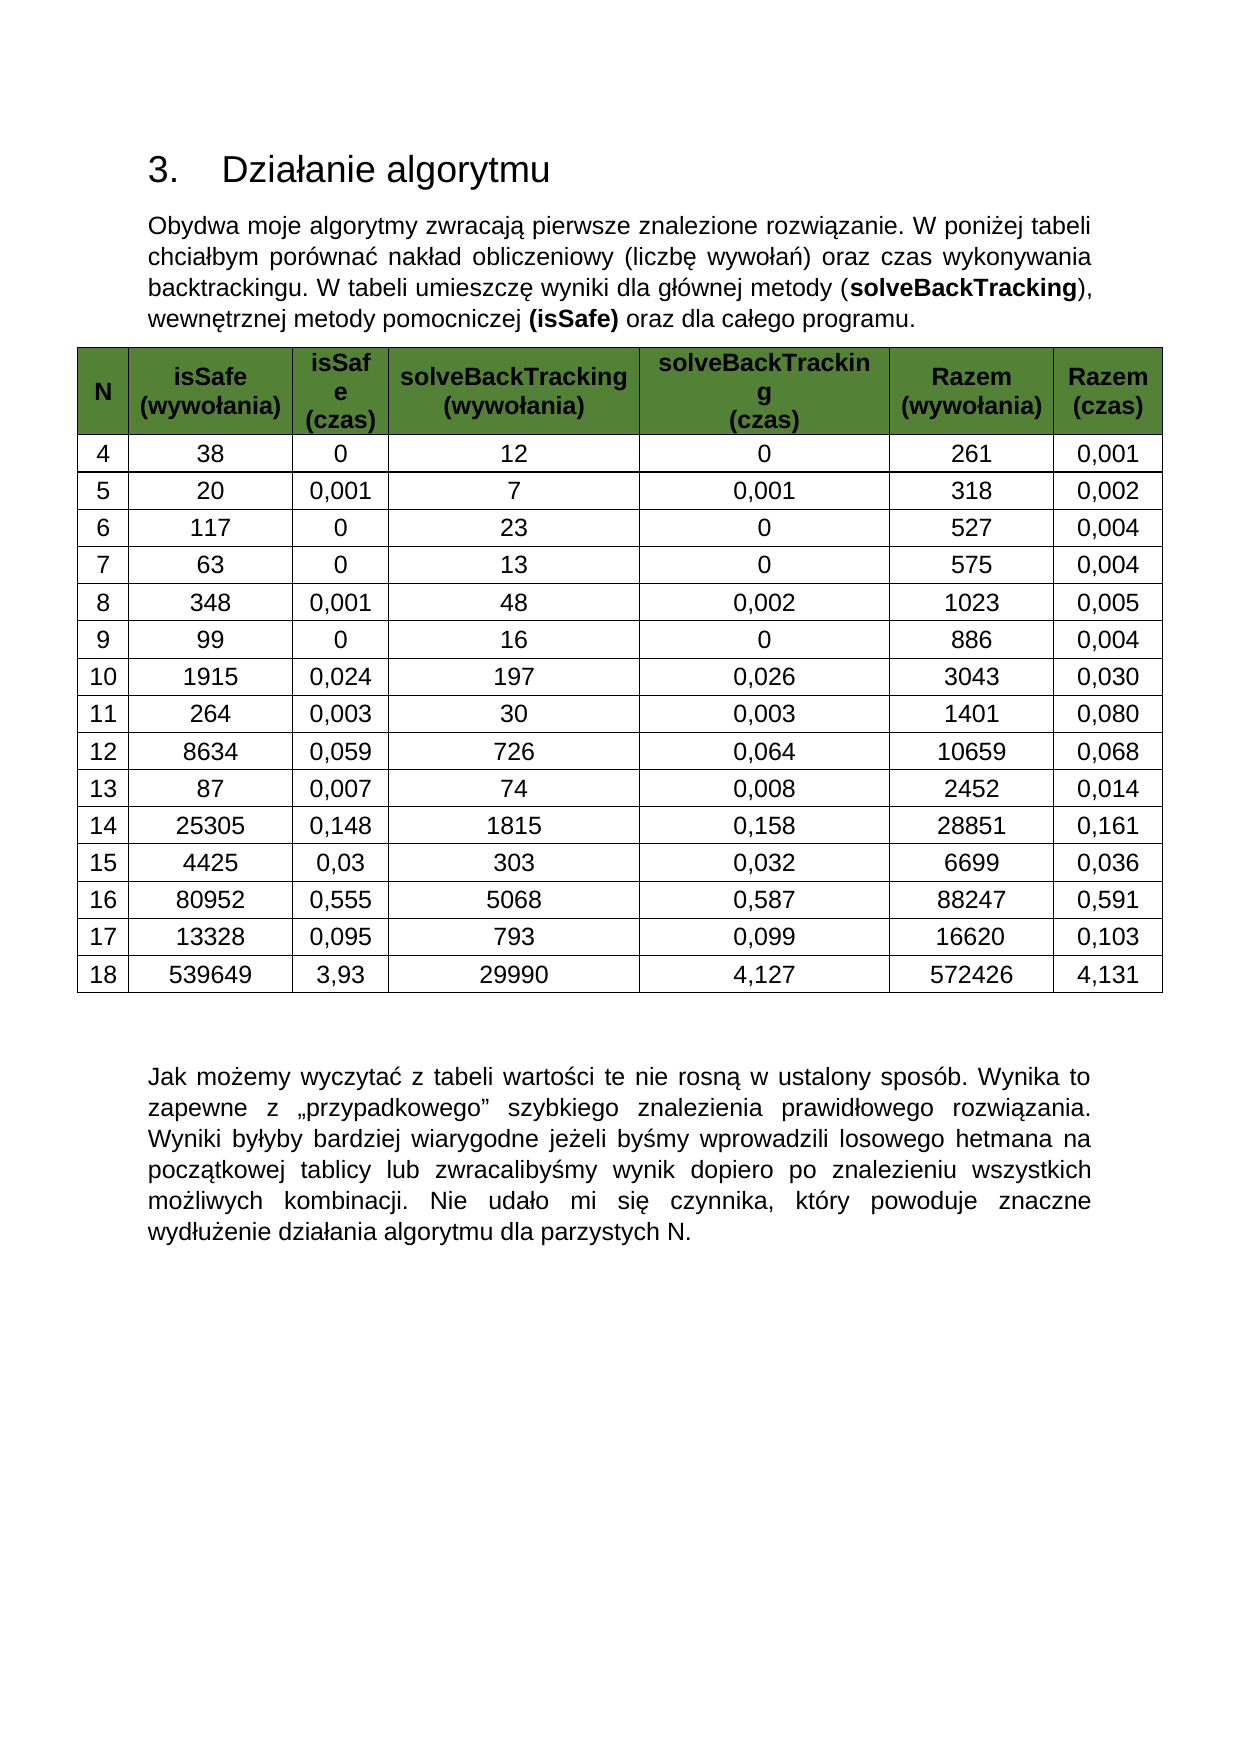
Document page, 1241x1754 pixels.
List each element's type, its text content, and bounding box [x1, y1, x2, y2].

table_cell 15 [78, 844, 128, 881]
table_cell 16620 [890, 919, 1053, 955]
table_cell 0,03 [293, 844, 388, 881]
table_cell 10 [78, 659, 128, 694]
table_cell 4425 [129, 844, 292, 881]
table_cell 1401 [890, 696, 1053, 732]
table_cell 303 [389, 844, 639, 881]
table_cell 793 [389, 919, 639, 955]
table_cell 886 [890, 621, 1053, 657]
table_cell 17 [78, 919, 128, 955]
table_cell 0,007 [293, 770, 388, 806]
table_cell 0,064 [640, 733, 889, 769]
table_cell 13328 [129, 919, 292, 955]
table_cell 527 [890, 510, 1053, 546]
table_cell 2452 [890, 770, 1053, 806]
table_cell 0 [293, 547, 388, 583]
table_cell 0 [640, 510, 889, 546]
table_cell 0,026 [640, 659, 889, 694]
table_cell 726 [389, 733, 639, 769]
table_cell 20 [129, 473, 292, 509]
table_cell 0,161 [1054, 807, 1162, 843]
table_cell 197 [389, 659, 639, 694]
table_cell 30 [389, 696, 639, 732]
table_cell 0,001 [640, 473, 889, 509]
table_cell 38 [129, 435, 292, 471]
list Działanie algorytmu [148, 148, 1093, 191]
table_cell 0,059 [293, 733, 388, 769]
table_cell 0,001 [1054, 435, 1162, 471]
table_cell 48 [389, 584, 639, 620]
table_cell 0 [640, 547, 889, 583]
table_cell 0,008 [640, 770, 889, 806]
table_cell 1915 [129, 659, 292, 694]
table_cell 0,032 [640, 844, 889, 881]
table_cell 11 [78, 696, 128, 732]
table_cell 0,068 [1054, 733, 1162, 769]
table_cell 572426 [890, 956, 1053, 992]
table_cell 0,103 [1054, 919, 1162, 955]
table_cell 0,014 [1054, 770, 1162, 806]
table_cell 0,005 [1054, 584, 1162, 620]
table_cell 9 [78, 621, 128, 657]
table_cell 0,004 [1054, 547, 1162, 583]
table_cell 0,002 [640, 584, 889, 620]
table_cell 0,004 [1054, 621, 1162, 657]
table_cell 0,095 [293, 919, 388, 955]
table_cell 0,591 [1054, 882, 1162, 918]
table_cell 10659 [890, 733, 1053, 769]
table_cell 0,030 [1054, 659, 1162, 694]
table_cell 3043 [890, 659, 1053, 694]
table_cell 0,001 [293, 473, 388, 509]
table_cell 348 [129, 584, 292, 620]
table_cell 25305 [129, 807, 292, 843]
table_header Razem (czas) [1054, 348, 1162, 434]
table_cell 16 [78, 882, 128, 918]
table_cell 0 [640, 621, 889, 657]
table_cell 63 [129, 547, 292, 583]
table_cell 0,587 [640, 882, 889, 918]
table_cell 1023 [890, 584, 1053, 620]
table_cell 4,127 [640, 956, 889, 992]
table_cell 0,099 [640, 919, 889, 955]
table_header N [78, 348, 128, 434]
table_cell 0,002 [1054, 473, 1162, 509]
table_cell 12 [78, 733, 128, 769]
table_cell 318 [890, 473, 1053, 509]
table_cell 7 [78, 547, 128, 583]
text Jak możemy wyczytać z tabeli wartości te nie rosną w ustalony sposób. Wynika to zapewne z „przypadkowego” szybkiego znalezienia prawidłowego rozwiązania. Wyniki byłyby bardziej wiarygodne jeżeli byśmy wprowadzili losowego hetmana na początkowej tablicy lub zwracalibyśmy wynik dopiero po znalezieniu wszystkich możliwych kombinacji. Nie udało mi się czynnika, który powoduje znaczne wydłużenie działania algorytmu dla parzystych N. [148, 1062, 1093, 1246]
table_cell 117 [129, 510, 292, 546]
table_cell 0,036 [1054, 844, 1162, 881]
table_cell 16 [389, 621, 639, 657]
table_cell 8634 [129, 733, 292, 769]
table_header isSafe (wywołania) [129, 348, 292, 434]
table_cell 575 [890, 547, 1053, 583]
table_cell 88247 [890, 882, 1053, 918]
table_cell 0,080 [1054, 696, 1162, 732]
table_cell 5068 [389, 882, 639, 918]
table_cell 4 [78, 435, 128, 471]
table_cell 0 [293, 435, 388, 471]
table_cell 7 [389, 473, 639, 509]
table_cell 87 [129, 770, 292, 806]
table_cell 0,003 [293, 696, 388, 732]
table_cell 6699 [890, 844, 1053, 881]
table_cell 18 [78, 956, 128, 992]
table_cell 539649 [129, 956, 292, 992]
table_cell 0,024 [293, 659, 388, 694]
table_cell 13 [389, 547, 639, 583]
table_cell 29990 [389, 956, 639, 992]
table_cell 264 [129, 696, 292, 732]
table_cell 1815 [389, 807, 639, 843]
table_cell 14 [78, 807, 128, 843]
table_cell 5 [78, 473, 128, 509]
table_cell 3,93 [293, 956, 388, 992]
table_cell 0,004 [1054, 510, 1162, 546]
table_cell 0 [640, 435, 889, 471]
table_cell 74 [389, 770, 639, 806]
table_cell 4,131 [1054, 956, 1162, 992]
table_cell 0,158 [640, 807, 889, 843]
table_cell 99 [129, 621, 292, 657]
text Obydwa moje algorytmy zwracają pierwsze znalezione rozwiązanie. W poniżej tabeli chciałbym porównać nakład obliczeniowy (liczbę wywołań) oraz czas wykonywania backtrackingu. W tabeli umieszczę wyniki dla głównej metody (solveBackTracking), wewnętrznej metody pomocniczej (isSafe) oraz dla całego programu. [148, 211, 1093, 333]
table_cell 0,003 [640, 696, 889, 732]
table_cell 0,555 [293, 882, 388, 918]
table_cell 80952 [129, 882, 292, 918]
table_cell 0,001 [293, 584, 388, 620]
table_cell 23 [389, 510, 639, 546]
table_cell 28851 [890, 807, 1053, 843]
table_header isSafe (czas) [293, 348, 388, 434]
table_cell 261 [890, 435, 1053, 471]
table_cell 6 [78, 510, 128, 546]
table_header solveBackTracking (czas) [640, 348, 889, 434]
table_cell 12 [389, 435, 639, 471]
table_cell 13 [78, 770, 128, 806]
table_header Razem (wywołania) [890, 348, 1053, 434]
table_cell 0 [293, 621, 388, 657]
table_cell 0 [293, 510, 388, 546]
table_cell 8 [78, 584, 128, 620]
table_header solveBackTracking (wywołania) [389, 348, 639, 434]
table_cell 0,148 [293, 807, 388, 843]
